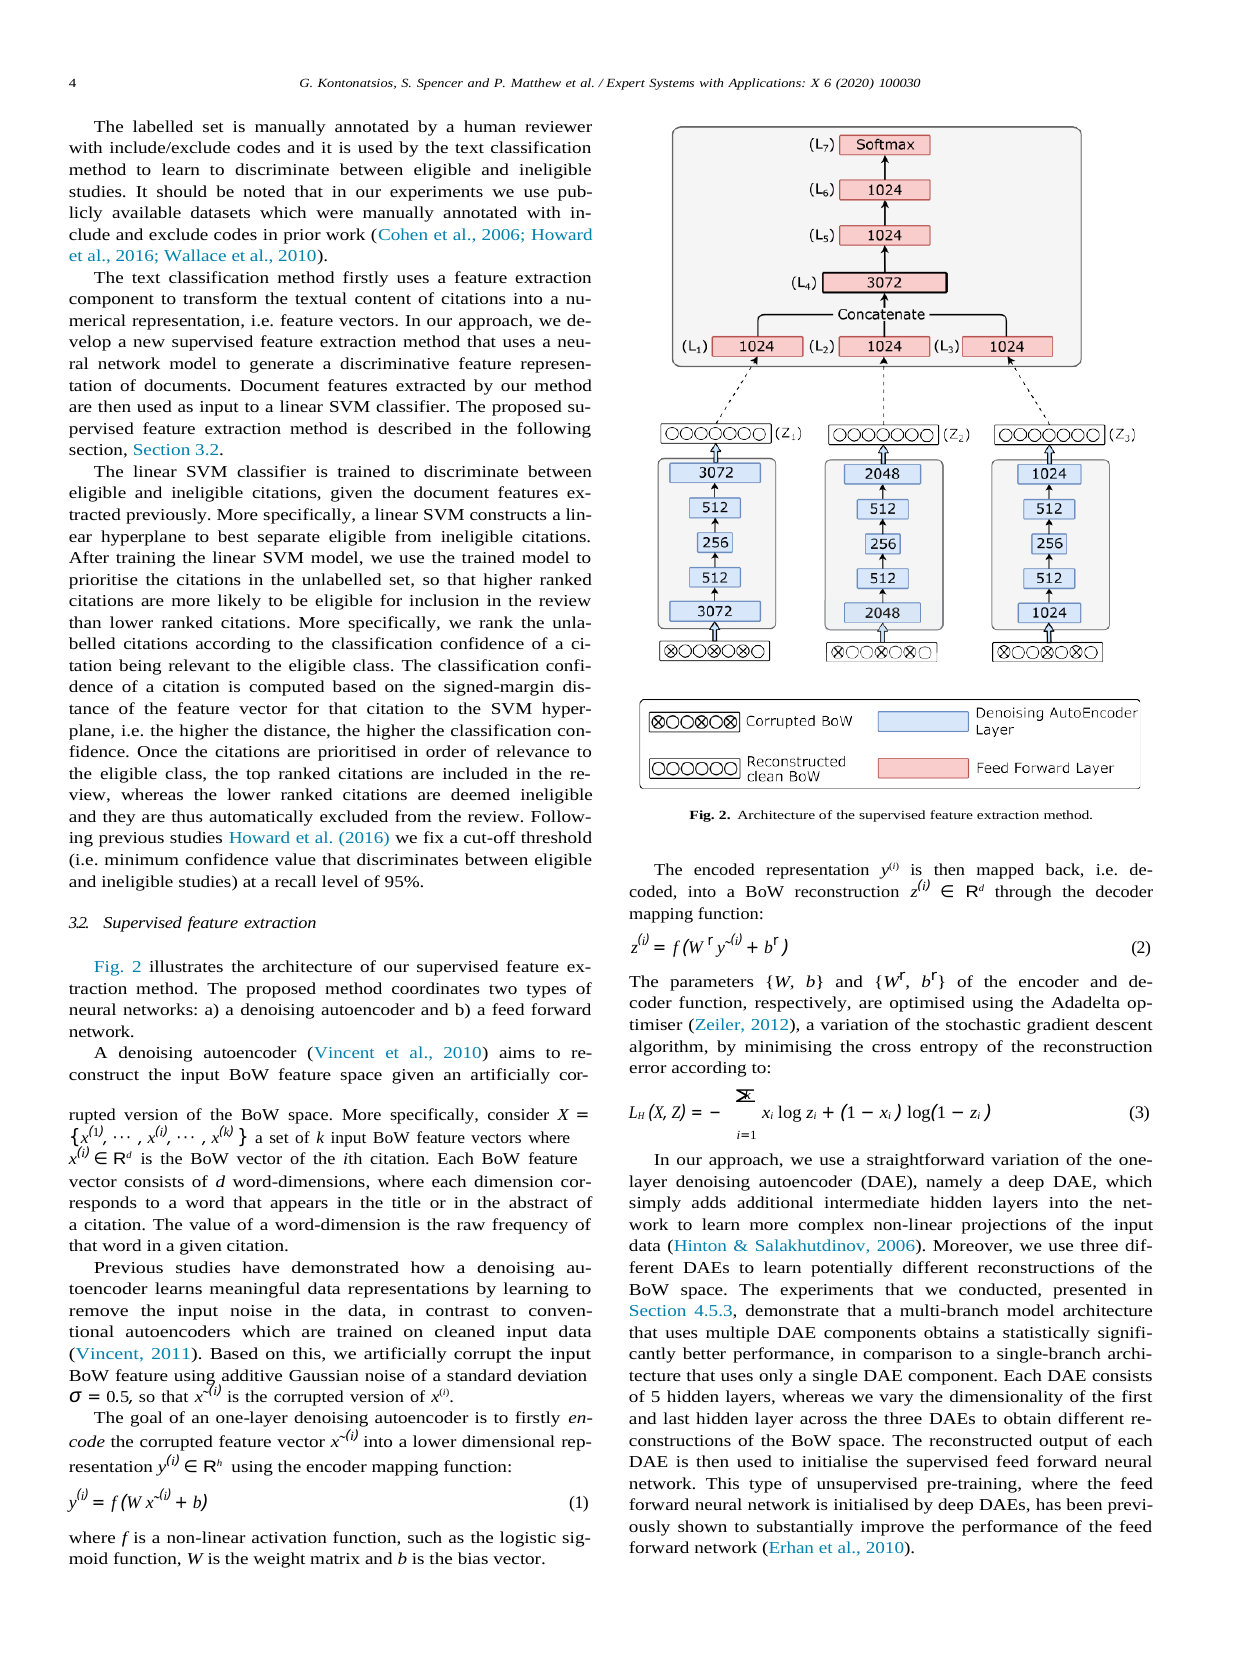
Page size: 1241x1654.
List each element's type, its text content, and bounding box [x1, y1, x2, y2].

text Previous studies have demonstrated how a denoising au- toencoder learns meaningful data representations by learning to remove the input noise in the data, in contrast to conven- tional autoencoders which are trained on cleaned input data (Vincent, 2011). Based on this, we artificially corrupt the input BoW feature using additive Gaussian noise of a standard deviation [69, 1258, 592, 1384]
picture [461, 228, 465, 240]
picture [322, 1047, 328, 1055]
picture [323, 831, 327, 843]
picture [709, 1305, 716, 1311]
text σ = 0.5, so that x˜(i) is the corrupted version of x(i). [69, 1387, 596, 1406]
picture [95, 1351, 103, 1357]
picture [836, 1243, 843, 1251]
text The parameters {W, b} and {Wr, br} of the encoder and de- coder function, respectively, are optimised using the Adadelta op- timiser (Zeiler, 2012), a variation of the stochastic gradient descent algorithm, by minimising the cross entropy of the reconstruction error according to: [629, 966, 1153, 1077]
text where f is a non-linear activation function, such as the logistic sig- moid function, W is the weight matrix and b is the bias vector. [69, 1527, 592, 1568]
list Supervised feature extraction [69, 913, 596, 932]
picture [283, 831, 289, 843]
text The goal of an one-layer denoising autoencoder is to firstly en- code the corrupted feature vector x˜(i) into a lower dimensional rep- resentation y(i) ∈ Rh using the encoder mapping function: [69, 1409, 592, 1476]
text The encoded representation y(i) is then mapped back, i.e. de- coded, into a BoW reconstruction z(i) ∈ Rd through the decoder mapping function: [629, 858, 1153, 924]
text Fig. 2. Architecture of the supervised feature extraction method. [618, 807, 1163, 822]
text rupted version of the BoW space. More specifically, consider X = [69, 1106, 597, 1124]
picture [359, 1050, 366, 1058]
text xi log zi + (1 − xi ) log(1 − zi ) (3) [986, 1106, 1186, 1121]
text i=1 [736, 1127, 757, 1142]
picture [692, 1243, 699, 1251]
text A denoising autoencoder (Vincent et al., 2010) aims to re- construct the input BoW feature space given an artificially cor- [69, 1043, 592, 1084]
text x(i) ∈ Rd is the BoW vector of the ith citation. Each BoW feature [69, 1148, 596, 1169]
picture [694, 1307, 703, 1316]
text y(i) = f (W x˜(i) + b) (1) [69, 1484, 596, 1514]
text Σ [734, 1087, 1186, 1106]
text Fig. 2 illustrates the architecture of our supervised feature ex- traction method. The proposed method coordinates two types of neural networks: a) a denoising autoencoder and b) a feed forward network. [69, 957, 592, 1041]
text The text classification method firstly uses a feature extraction component to transform the textual content of citations into a nu- merical representation, i.e. feature vectors. In our approach, we de- velop a new supervised feature extraction method that uses a neu- ral network model to generate a discriminative feature represen- tation of documents. Document features extracted by our method are then used as input to a linear SVM classifier. The proposed su- pervised feature extraction method is described in the following section, Section 3.2. [69, 268, 592, 459]
text vector consists of d word-dimensions, where each dimension cor- responds to a word that appears in the title or in the abstract of a citation. The value of a word-dimension is the raw frequency of that word in a given citation. [69, 1171, 592, 1255]
text z(i) = f (W r y˜(i) + br ) (2) [618, 929, 1163, 959]
picture [657, 126, 1135, 662]
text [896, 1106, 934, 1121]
picture [180, 447, 187, 455]
text {x(1), ··· , x(i), ··· , x(k) } a set of k input BoW feature vectors where [69, 1124, 597, 1148]
picture [676, 1308, 683, 1316]
text The labelled set is manually annotated by a human reviewer with include/exclude codes and it is used by the text classification method to learn to discriminate between eligible and ineligible studies. It should be noted that in our experiments we use pub- licly available datasets which were manually annotated with in- clude and exclude codes in prior work (Cohen et al., 2006; Howard et al., 2016; Wallace et al., 2010). [69, 117, 592, 265]
picture [639, 699, 1141, 789]
text In our approach, we use a straightforward variation of the one- layer denoising autoencoder (DAE), namely a deep DAE, which simply adds additional intermediate hidden layers into the net- work to learn more complex non-linear projections of the input data (Hinton & Salakhutdinov, 2006). Moreover, we use three dif- ferent DAEs to learn potentially different reconstructions of the BoW space. The experiments that we conducted, presented in Section 4.5.3, demonstrate that a multi-branch model architecture that uses multiple DAE components obtains a statistically signifi- cantly better performance, in comparison to a single-branch archi- tecture that uses only a single DAE component. Each DAE consists of 5 hidden layers, whereas we vary the dimensionality of the first and last hidden layer across the three DAEs to obtain different re- constructions of the BoW space. The reconstructed output of each DAE is then used to initialise the supervised feed forward neural network. This type of unsupervised pre-training, where the feed forward neural network is initialised by deep DAEs, has been previ- ously shown to substantially improve the performance of the feed forward network (Erhan et al., 2010). [629, 1150, 1153, 1557]
text The linear SVM classifier is trained to discriminate between eligible and ineligible citations, given the document features ex- tracted previously. More specifically, a linear SVM constructs a lin- ear hyperplane to best separate eligible from ineligible citations. After training the linear SVM model, we use the trained model to prioritise the citations in the unlabelled set, so that higher ranked citations are more likely to be eligible for inclusion in the review than lower ranked citations. More specifically, we rank the unla- belled citations according to the classification confidence of a ci- tation being relevant to the eligible class. The classification confi- dence of a citation is computed based on the signed-margin dis- tance of the feature vector for that citation to the SVM hyper- plane, i.e. the higher the distance, the higher the classification con- fidence. Once the citations are prioritised in order of relevance to the eligible class, the top ranked citations are included in the re- view, whereas the lower ranked citations are deemed ineligible and they are thus automatically excluded from the review. Follow- ing previous studies Howard et al. (2016) we fix a cut-off threshold (i.e. minimum confidence value that discriminates between eligible and ineligible studies) at a recall level of 95%. [69, 462, 592, 891]
